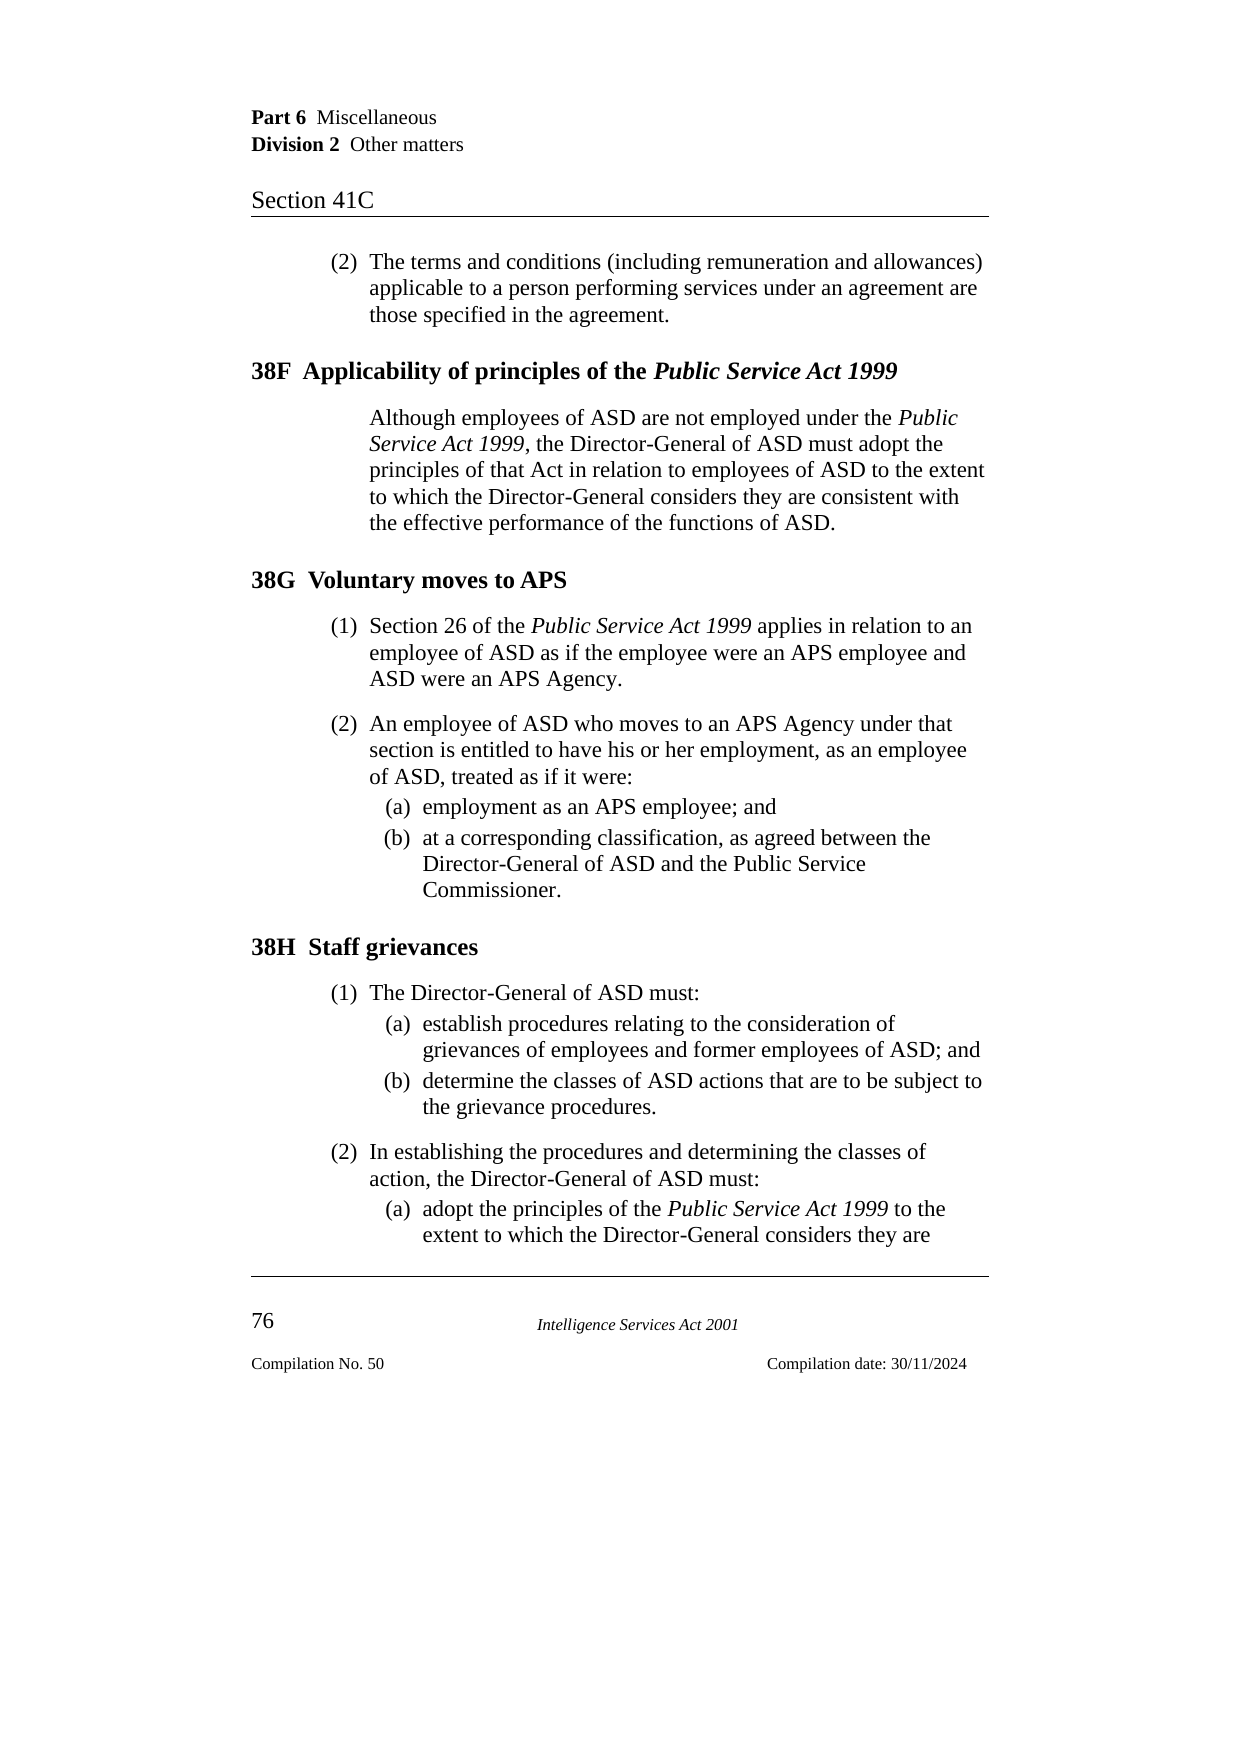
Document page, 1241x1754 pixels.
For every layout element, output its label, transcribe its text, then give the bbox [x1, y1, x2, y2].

text (2) The terms and conditions (including remuneration and allowances) applicable to a person performing services under an agreement are those specified in the agreement. [251, 248, 989, 327]
text (1) The Director-General of ASD must: [251, 979, 989, 1006]
text 38G Voluntary moves to APS [251, 565, 989, 593]
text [251, 1195, 989, 1248]
text Although employees of ASD are not employed under the Public Service Act 1999, the Director-General of ASD must adopt the principles of that Act in relation to employees of ASD to the extent to which the Director-General considers they are consistent with the effective performance of the functions of ASD. [251, 404, 989, 536]
text 38F Applicability of principles of the Public Service Act 1999 [251, 356, 989, 385]
text (1) Section 26 of the Public Service Act 1999 applies in relation to an employee of ASD as if the employee were an APS employee and ASD were an APS Agency. [251, 612, 989, 691]
text (a) establish procedures relating to the consideration of grievances of employees and former employees of ASD; and [251, 1010, 989, 1063]
text (2) An employee of ASD who moves to an APS Agency under that section is entitled to have his or her employment, as an employee of ASD, treated as if it were: [251, 710, 989, 789]
text 38H Staff grievances [251, 932, 989, 961]
text (2) In establishing the procedures and determining the classes of action, the Director-General of ASD must: [251, 1138, 989, 1191]
text (b) determine the classes of ASD actions that are to be subject to the grievance procedures. [251, 1067, 989, 1119]
text (a) employment as an APS employee; and [251, 793, 989, 819]
text (b) at a corresponding classification, as agreed between the Director-General of ASD and the Public Service Commissioner. [251, 824, 989, 903]
